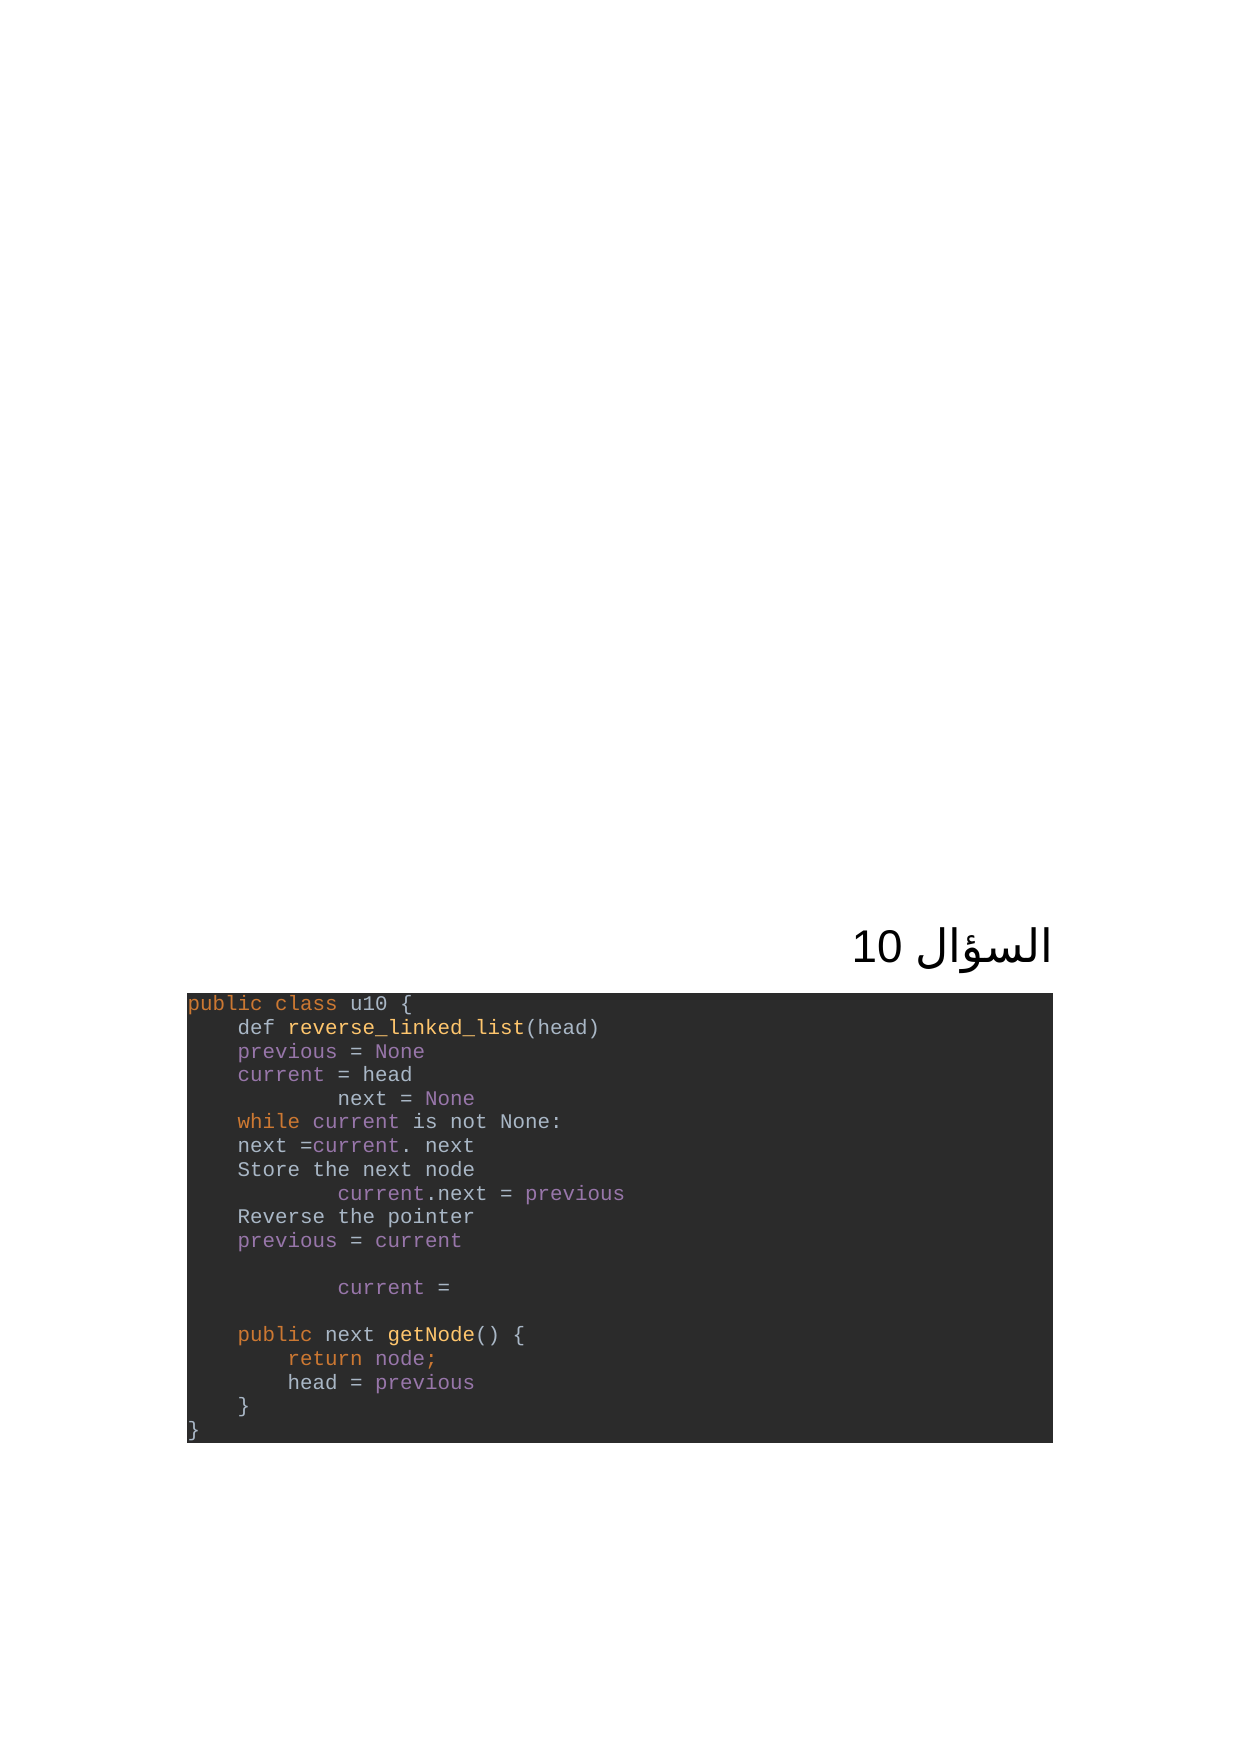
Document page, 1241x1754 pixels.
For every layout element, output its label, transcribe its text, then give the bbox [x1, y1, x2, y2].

text public class u10 { def reverse_linked_list(head) previous = None current = head next = None while current is not None: next =current. next Store the next node current.next = previous Reverse the pointer previous = current current = public next getNode() { return node; head = previous } } [187, 993, 1053, 1443]
text السؤال 10 [187, 920, 1053, 972]
